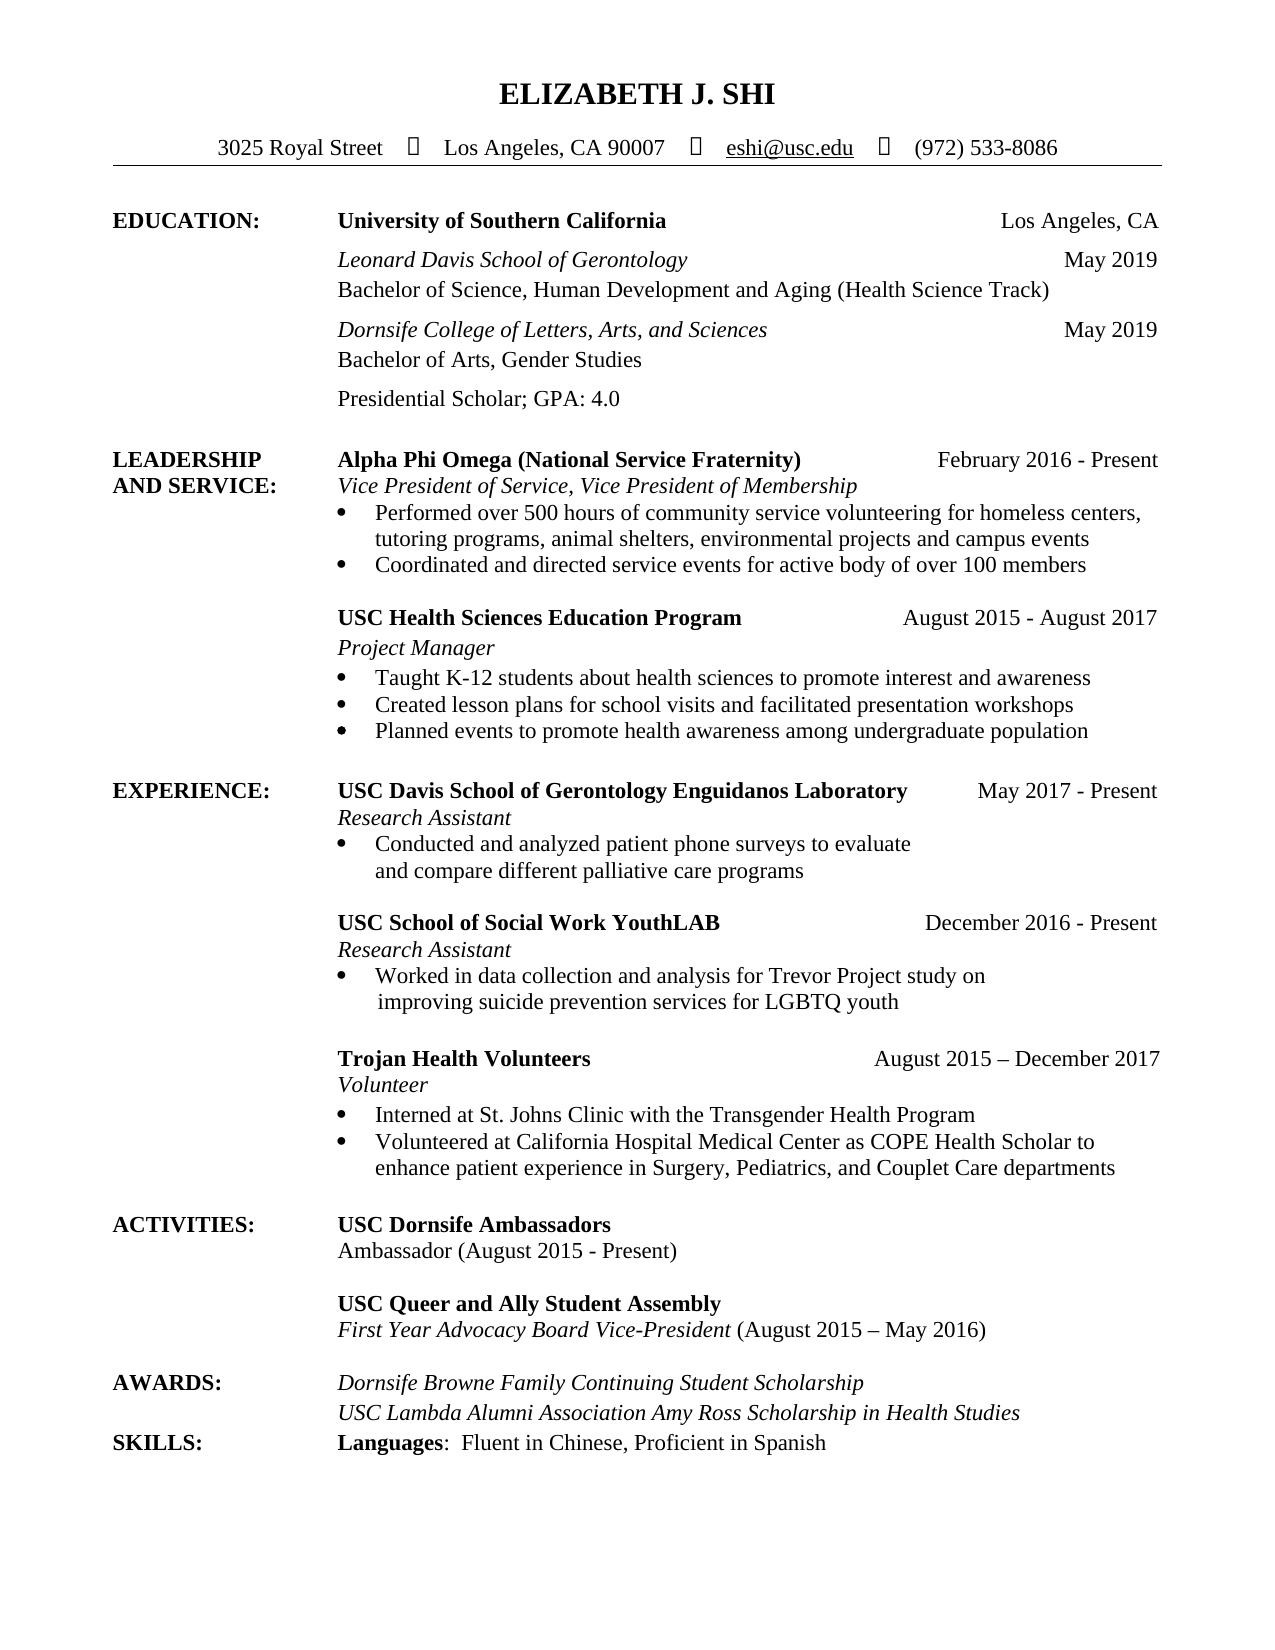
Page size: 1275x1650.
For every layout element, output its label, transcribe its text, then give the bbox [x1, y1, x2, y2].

list Created lesson plans for school visits and facilitated presentation workshops [337, 691, 1162, 717]
text USC School of Social Work YouthLAB December 2016 - Present [112, 909, 1162, 936]
text Research Assistant [112, 804, 1162, 830]
text SKILLS: Languages: Fluent in Chinese, Proficient in Spanish [112, 1429, 1162, 1456]
text Ambassador (August 2015 - Present) [112, 1237, 1162, 1263]
text First Year Advocacy Board Vice-President (August 2015 – May 2016) [112, 1316, 1162, 1343]
text Bachelor of Arts, Gender Studies [262, 346, 1162, 372]
text AND SERVICE: Vice President of Service, Vice President of Membership [112, 472, 1162, 499]
list Worked in data collection and analysis for Trevor Project study on [337, 962, 1162, 988]
text Trojan Health Volunteers August 2015 – December 2017 [337, 1045, 1162, 1071]
text Dornsife College of Letters, Arts, and Sciences May 2019 [262, 316, 1162, 342]
text USC Health Sciences Education Program August 2015 - August 2017 [337, 604, 1162, 630]
text ACTIVITIES: USC Dornsife Ambassadors [112, 1211, 1162, 1237]
text USC Queer and Ally Student Assembly [262, 1290, 1162, 1316]
text AWARDS: Dornsife Browne Family Continuing Student Scholarship [112, 1369, 1162, 1395]
list Taught K-12 students about health sciences to promote interest and awareness [337, 664, 1162, 691]
text Bachelor of Science, Human Development and Aging (Health Science Track) [112, 276, 1162, 303]
text EDUCATION: University of Southern California Los Angeles, CA [112, 207, 1162, 233]
text LEADERSHIP Alpha Phi Omega (National Service Fraternity) February 2016 - Present [112, 446, 1162, 472]
text Presidential Scholar; GPA: 4.0 [262, 386, 1162, 412]
text Research Assistant [112, 936, 1162, 962]
list Coordinated and directed service events for active body of over 100 members [337, 551, 1162, 578]
list Planned events to promote health awareness among undergraduate population [337, 717, 1162, 743]
text USC Lambda Alumni Association Amy Ross Scholarship in Health Studies [112, 1399, 1162, 1426]
list Interned at St. Johns Clinic with the Transgender Health Program [337, 1102, 1162, 1128]
text Leonard Davis School of Gerontology May 2019 [112, 246, 1162, 272]
list Conducted and analyzed patient phone surveys to evaluate [337, 830, 1162, 857]
text Volunteer [337, 1071, 1162, 1098]
text improving suicide prevention services for LGBTQ youth [112, 988, 1162, 1015]
list Performed over 500 hours of community service volunteering for homeless centers, tutoring programs, animal shelters, environmental projects and campus events [337, 499, 1162, 551]
text Project Manager [337, 634, 1162, 661]
list Volunteered at California Hospital Medical Center as COPE Health Scholar to enhance patient experience in Surgery, Pediatrics, and Couplet Care departments [337, 1128, 1162, 1181]
list and compare different palliative care programs [375, 857, 1162, 883]
text EXPERIENCE: USC Davis School of Gerontology Enguidanos Laboratory May 2017 - Present [112, 778, 1162, 804]
